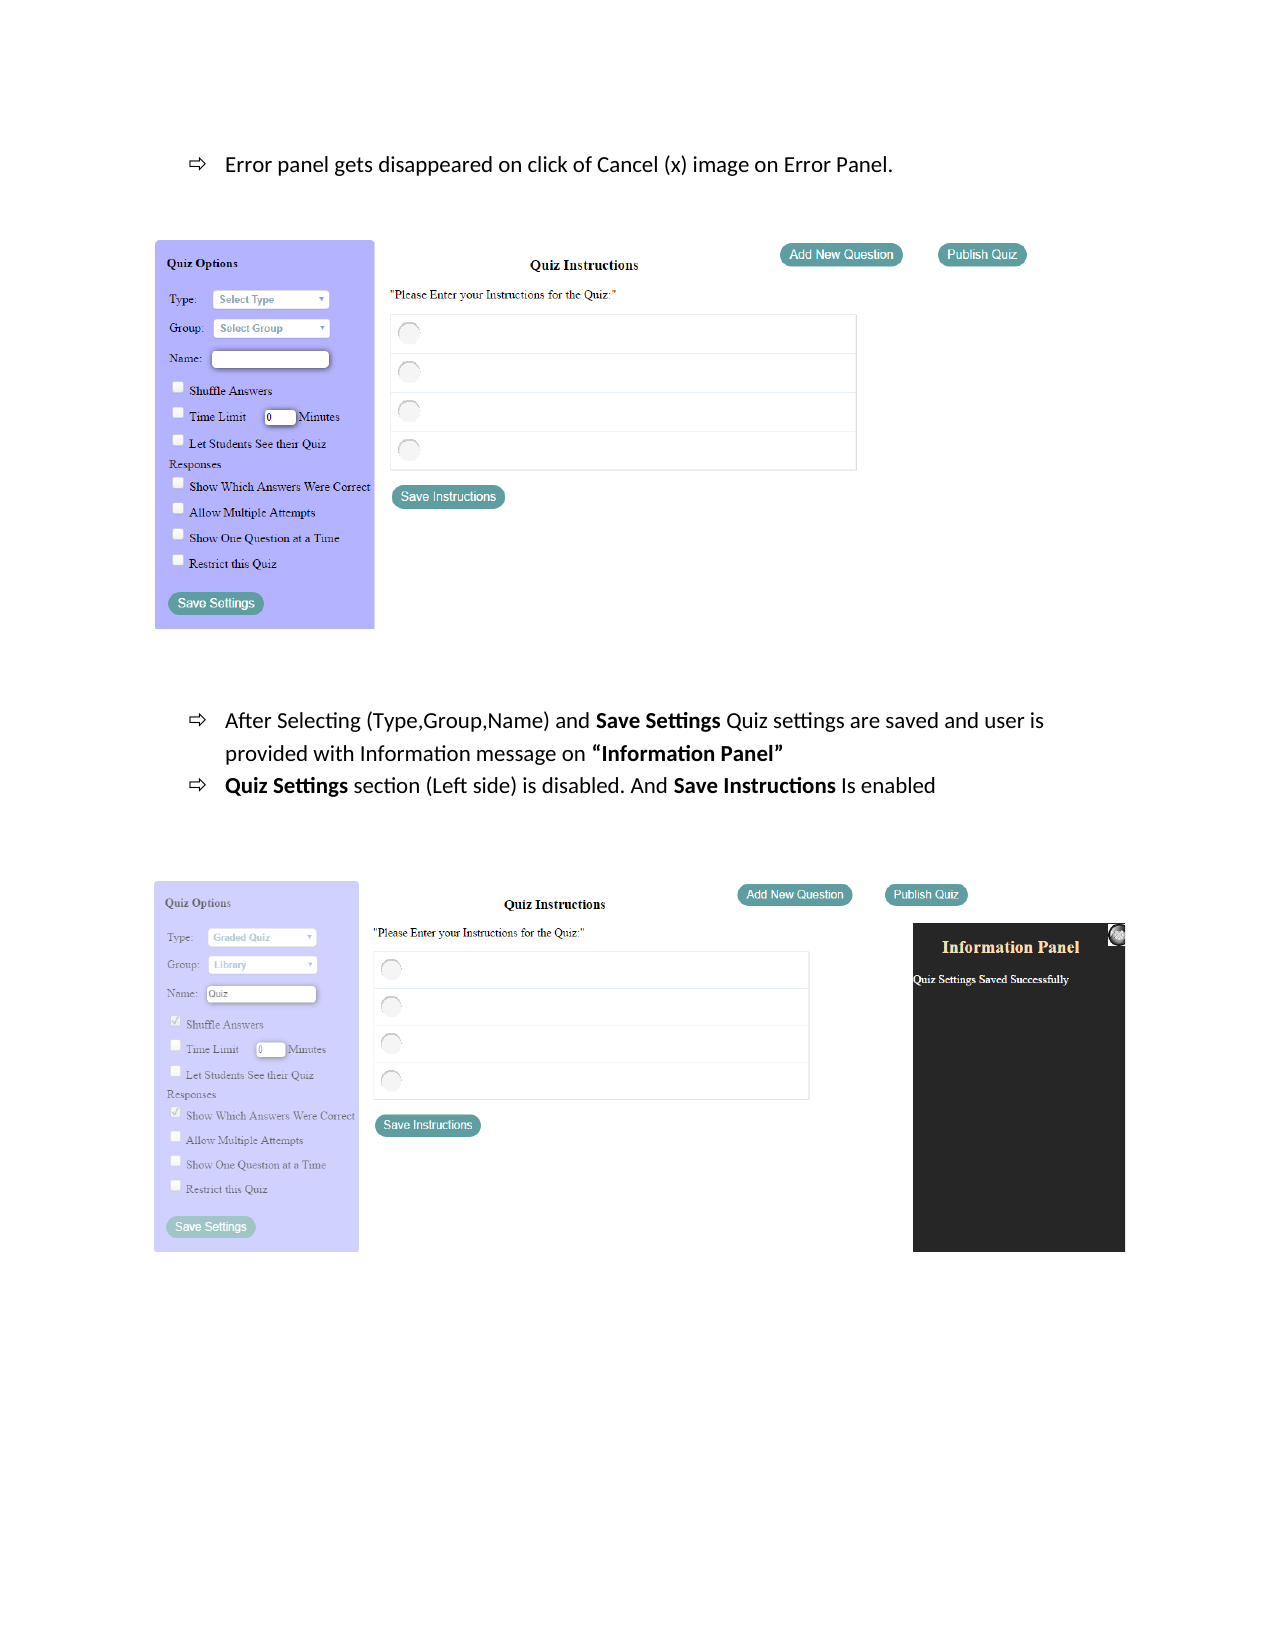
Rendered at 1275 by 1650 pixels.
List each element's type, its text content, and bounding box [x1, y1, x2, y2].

picture [150, 877, 1125, 1252]
list After Selecting (Type,Group,Name) and Save Settings Quiz settings are saved and user is provided with Information message on “Information Panel” [187, 707, 1125, 767]
list Error panel gets disappeared on click of Cancel (x) image on Error Panel. [187, 150, 1125, 178]
list Quiz Settings section (Left side) is disabled. And Save Instructions Is enabled [187, 771, 1125, 799]
picture [150, 235, 1125, 629]
